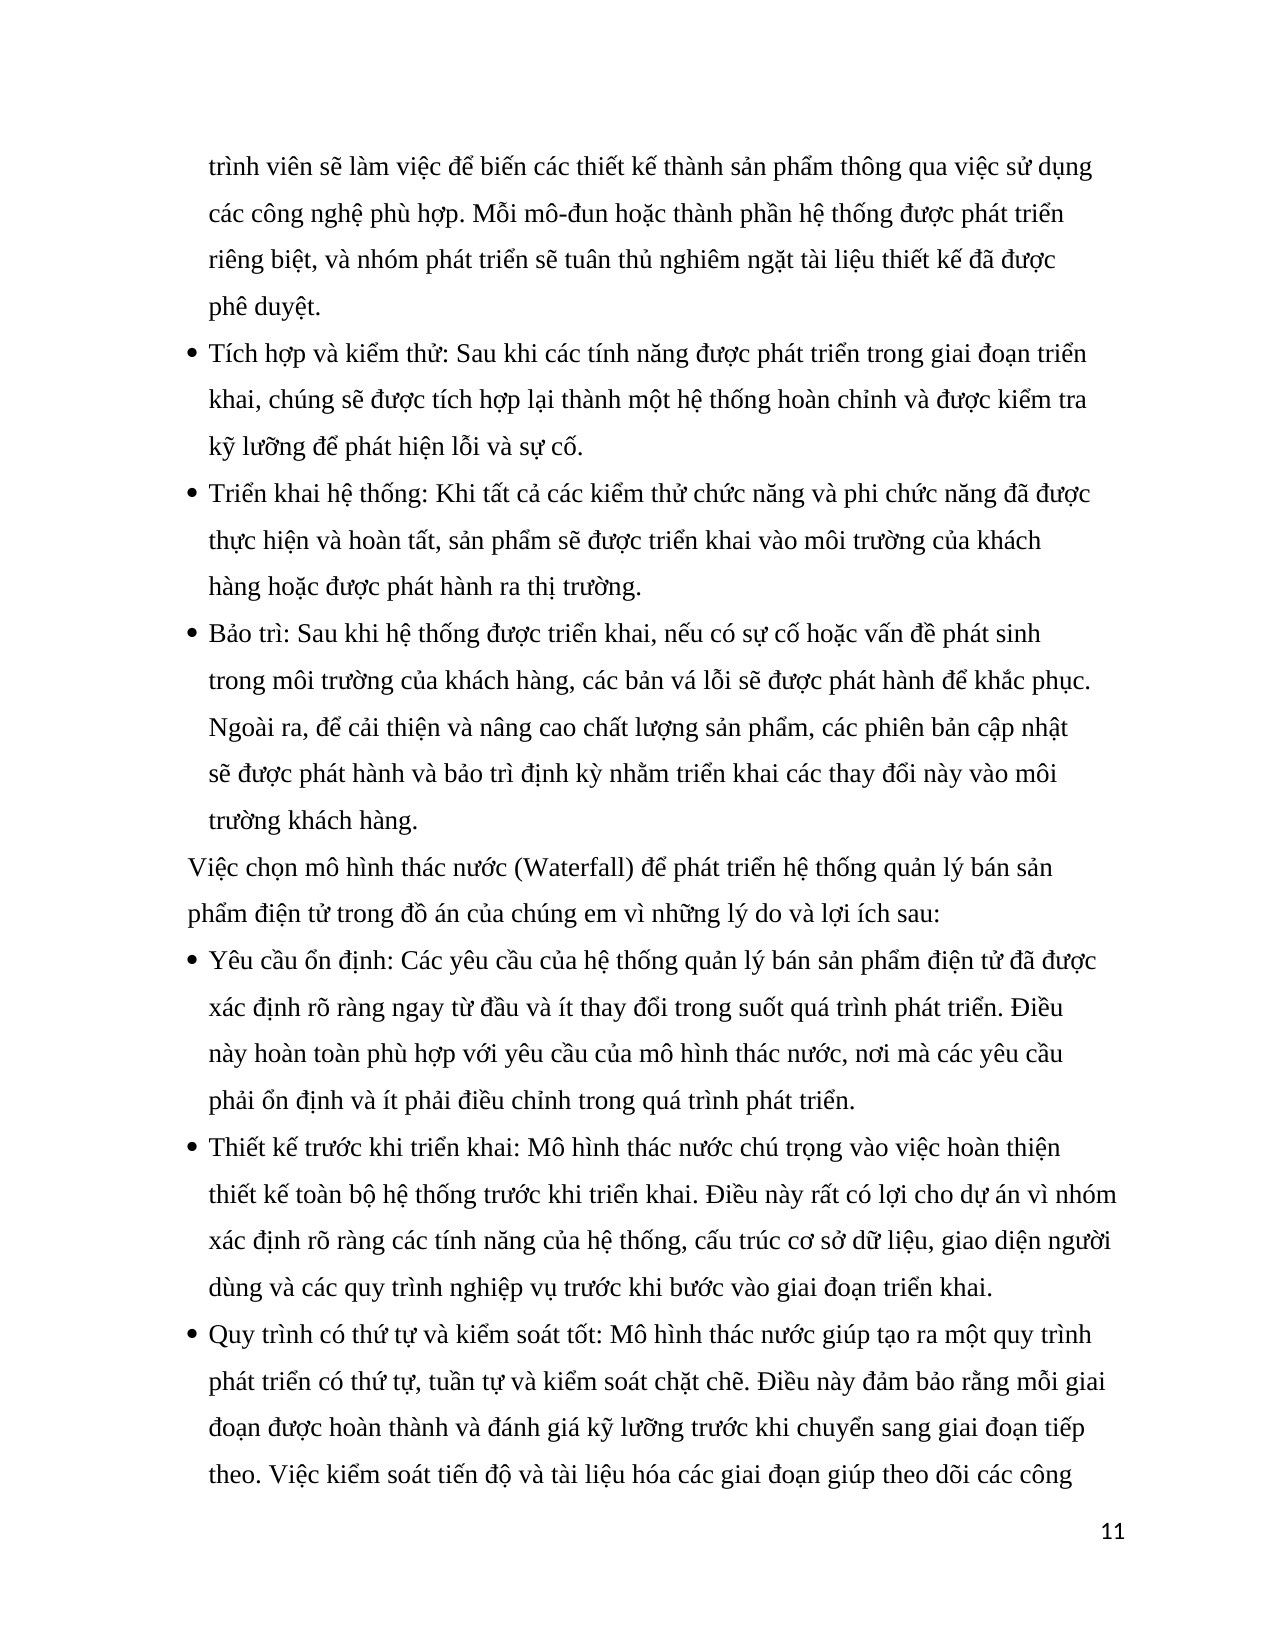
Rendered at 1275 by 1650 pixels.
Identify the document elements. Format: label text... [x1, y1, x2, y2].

list Thiết kế trước khi triển khai: Mô hình thác nước chú trọng vào việc hoàn thiện [187, 1131, 1125, 1162]
list Yêu cầu ổn định: Các yêu cầu của hệ thống quản lý bán sản phẩm điện tử đã được [187, 944, 1125, 975]
list Bảo trì: Sau khi hệ thống được triển khai, nếu có sự cố hoặc vấn đề phát sinh [187, 617, 1125, 648]
list Triển khai hệ thống: Khi tất cả các kiểm thử chức năng và phi chức năng đã được [187, 477, 1125, 508]
text sẽ được phát hành và bảo trì định kỳ nhằm triển khai các thay đổi này vào môi [208, 757, 1125, 788]
text riêng biệt, và nhóm phát triển sẽ tuân thủ nghiêm ngặt tài liệu thiết kế đã được [208, 243, 1125, 274]
text kỹ lưỡng để phát hiện lỗi và sự cố. [208, 430, 1125, 461]
text các công nghệ phù hợp. Mỗi mô-đun hoặc thành phần hệ thống được phát triển [208, 197, 1125, 228]
list Tích hợp và kiểm thử: Sau khi các tính năng được phát triển trong giai đoạn triển [187, 337, 1125, 368]
list Quy trình có thứ tự và kiểm soát tốt: Mô hình thác nước giúp tạo ra một quy trình [187, 1318, 1125, 1349]
text phẩm điện tử trong đồ án của chúng em vì những lý do và lợi ích sau: [187, 897, 1125, 928]
text thiết kế toàn bộ hệ thống trước khi triển khai. Điều này rất có lợi cho dự án vì nhóm [208, 1178, 1125, 1209]
text trường khách hàng. [208, 804, 1125, 835]
text phải ổn định và ít phải điều chỉnh trong quá trình phát triển. [208, 1084, 1125, 1115]
text dùng và các quy trình nghiệp vụ trước khi bước vào giai đoạn triển khai. [208, 1271, 1125, 1302]
text đoạn được hoàn thành và đánh giá kỹ lưỡng trước khi chuyển sang giai đoạn tiếp [208, 1411, 1125, 1442]
text theo. Việc kiểm soát tiến độ và tài liệu hóa các giai đoạn giúp theo dõi các công [208, 1458, 1125, 1489]
text phê duyệt. [208, 290, 1125, 321]
text thực hiện và hoàn tất, sản phẩm sẽ được triển khai vào môi trường của khách [208, 524, 1125, 555]
text trong môi trường của khách hàng, các bản vá lỗi sẽ được phát hành để khắc phục. [208, 664, 1125, 695]
text phát triển có thứ tự, tuần tự và kiểm soát chặt chẽ. Điều này đảm bảo rằng mỗi giai [208, 1364, 1125, 1396]
text Việc chọn mô hình thác nước (Waterfall) để phát triển hệ thống quản lý bán sản [187, 851, 1125, 882]
text trình viên sẽ làm việc để biến các thiết kế thành sản phẩm thông qua việc sử dụng [208, 150, 1125, 181]
text xác định rõ ràng các tính năng của hệ thống, cấu trúc cơ sở dữ liệu, giao diện người [208, 1224, 1125, 1256]
text hàng hoặc được phát hành ra thị trường. [208, 570, 1125, 602]
text này hoàn toàn phù hợp với yêu cầu của mô hình thác nước, nơi mà các yêu cầu [208, 1037, 1125, 1069]
text khai, chúng sẽ được tích hợp lại thành một hệ thống hoàn chỉnh và được kiểm tra [208, 383, 1125, 415]
text xác định rõ ràng ngay từ đầu và ít thay đổi trong suốt quá trình phát triển. Điều [208, 991, 1125, 1022]
text Ngoài ra, để cải thiện và nâng cao chất lượng sản phẩm, các phiên bản cập nhật [208, 711, 1125, 742]
